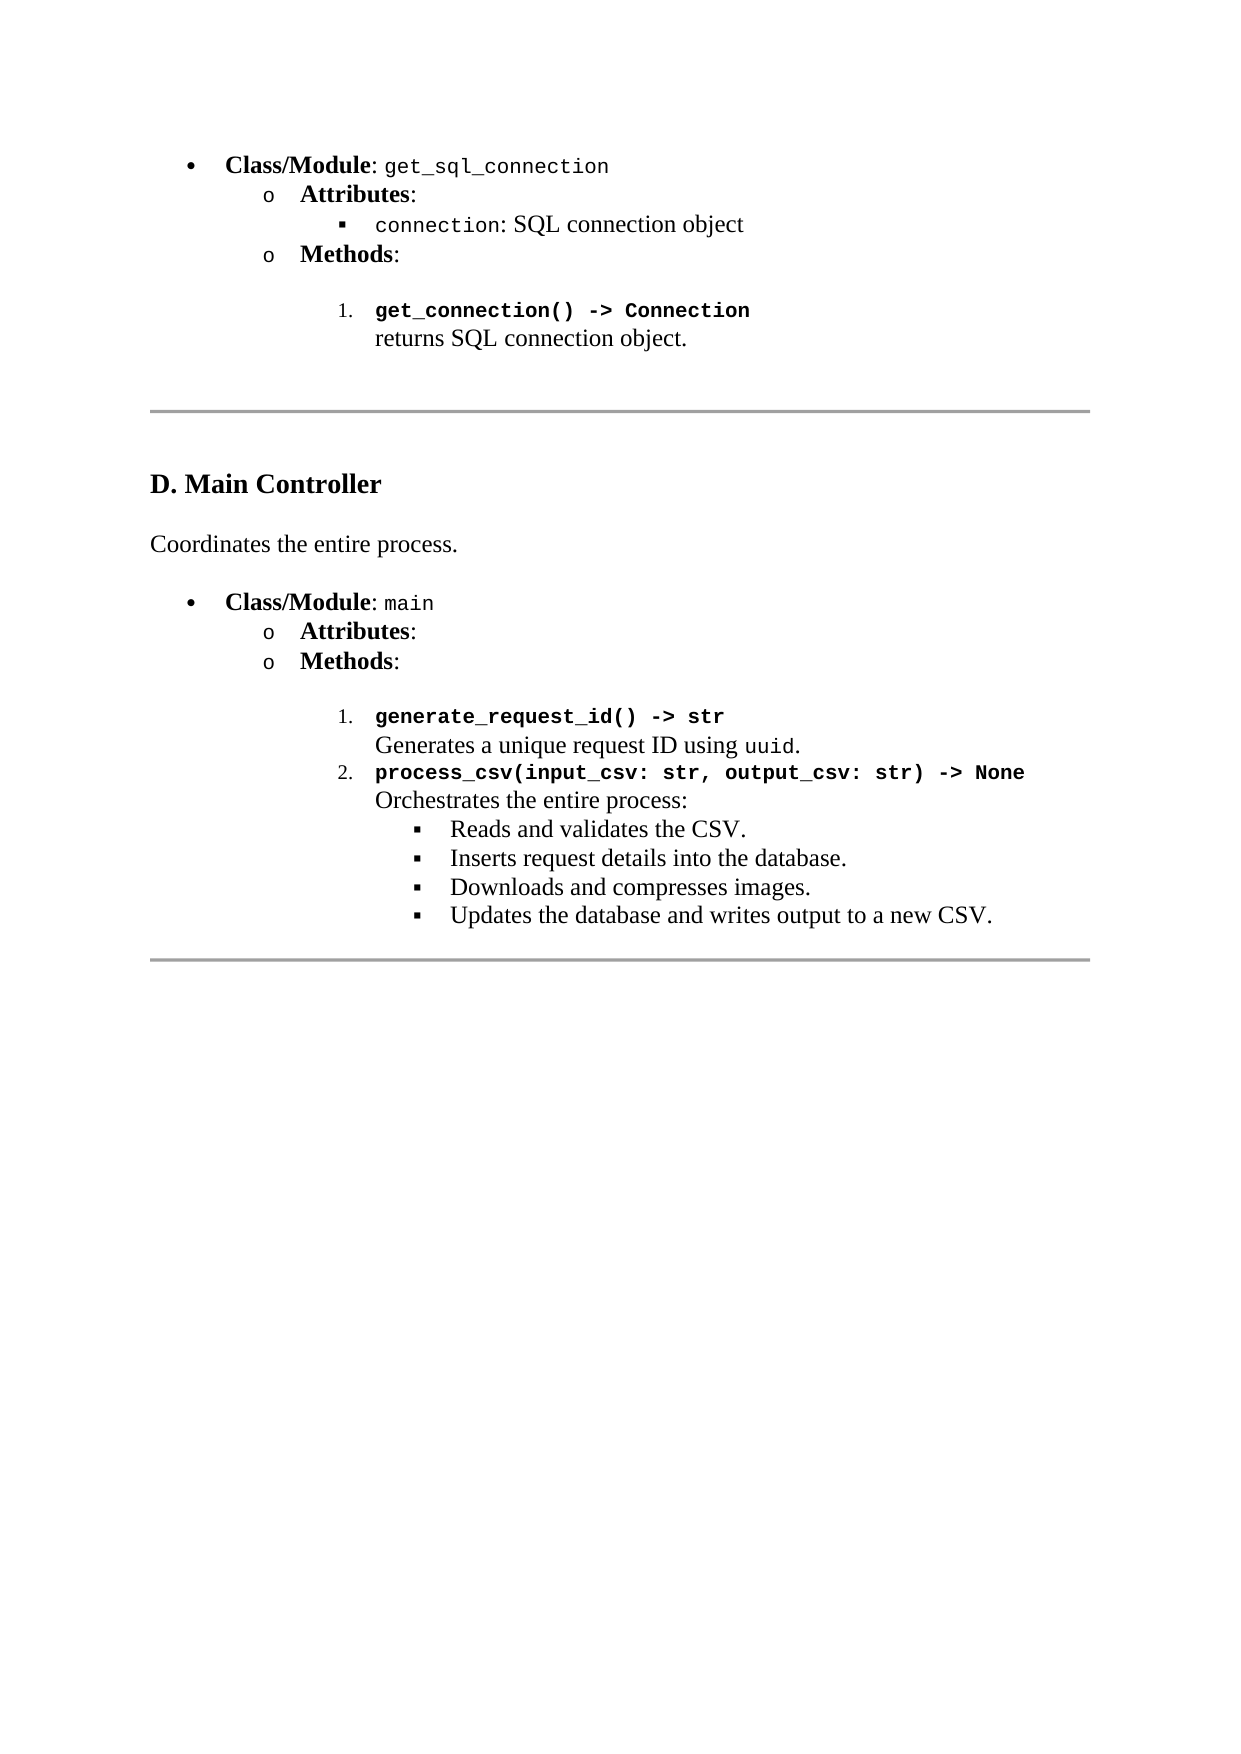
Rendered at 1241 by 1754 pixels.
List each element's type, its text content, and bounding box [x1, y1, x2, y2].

list Attributes: [262, 616, 1090, 646]
list Reads and validates the CSV. [412, 814, 1090, 843]
list connection: SQL connection object [337, 209, 1090, 239]
list Class/Module: get_sql_connection [187, 150, 1090, 179]
list get_connection() -> Connection returns SQL connection object. [337, 297, 1090, 352]
list Inserts request details into the database. [412, 843, 1090, 872]
text D. Main Controller [150, 467, 1090, 499]
list Updates the database and writes output to a new CSV. [412, 901, 1090, 929]
text Coordinates the entire process. [150, 529, 1090, 557]
list generate_request_id() -> str Generates a unique request ID using uuid. [337, 704, 1090, 760]
list Class/Module: main [187, 587, 1090, 616]
list Attributes: [262, 179, 1090, 209]
list Downloads and compresses images. [412, 872, 1090, 901]
list Methods: [262, 646, 1090, 675]
list process_csv(input_csv: str, output_csv: str) -> None Orchestrates the entire process: [337, 760, 1090, 814]
list Methods: [262, 239, 1090, 268]
